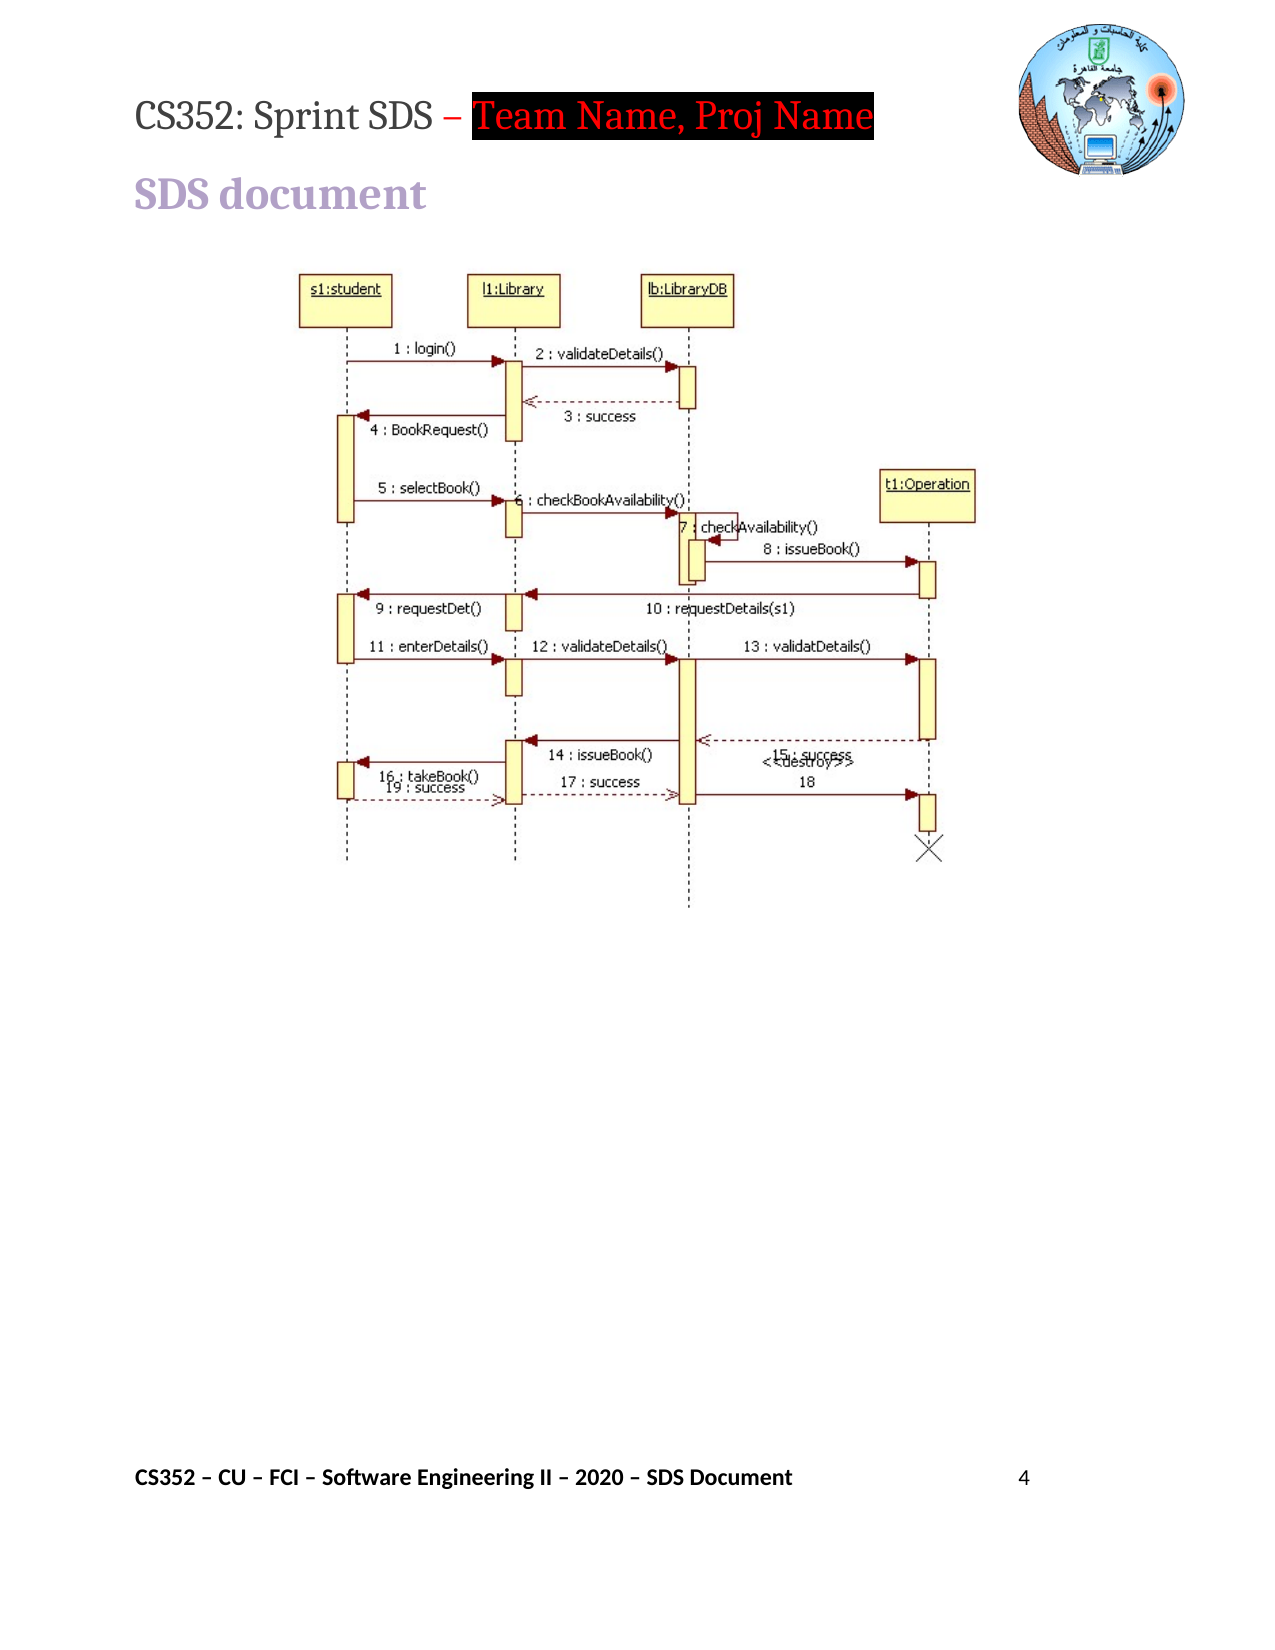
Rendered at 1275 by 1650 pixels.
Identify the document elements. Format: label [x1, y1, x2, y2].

picture [272, 247, 1003, 935]
picture [1018, 24, 1186, 180]
